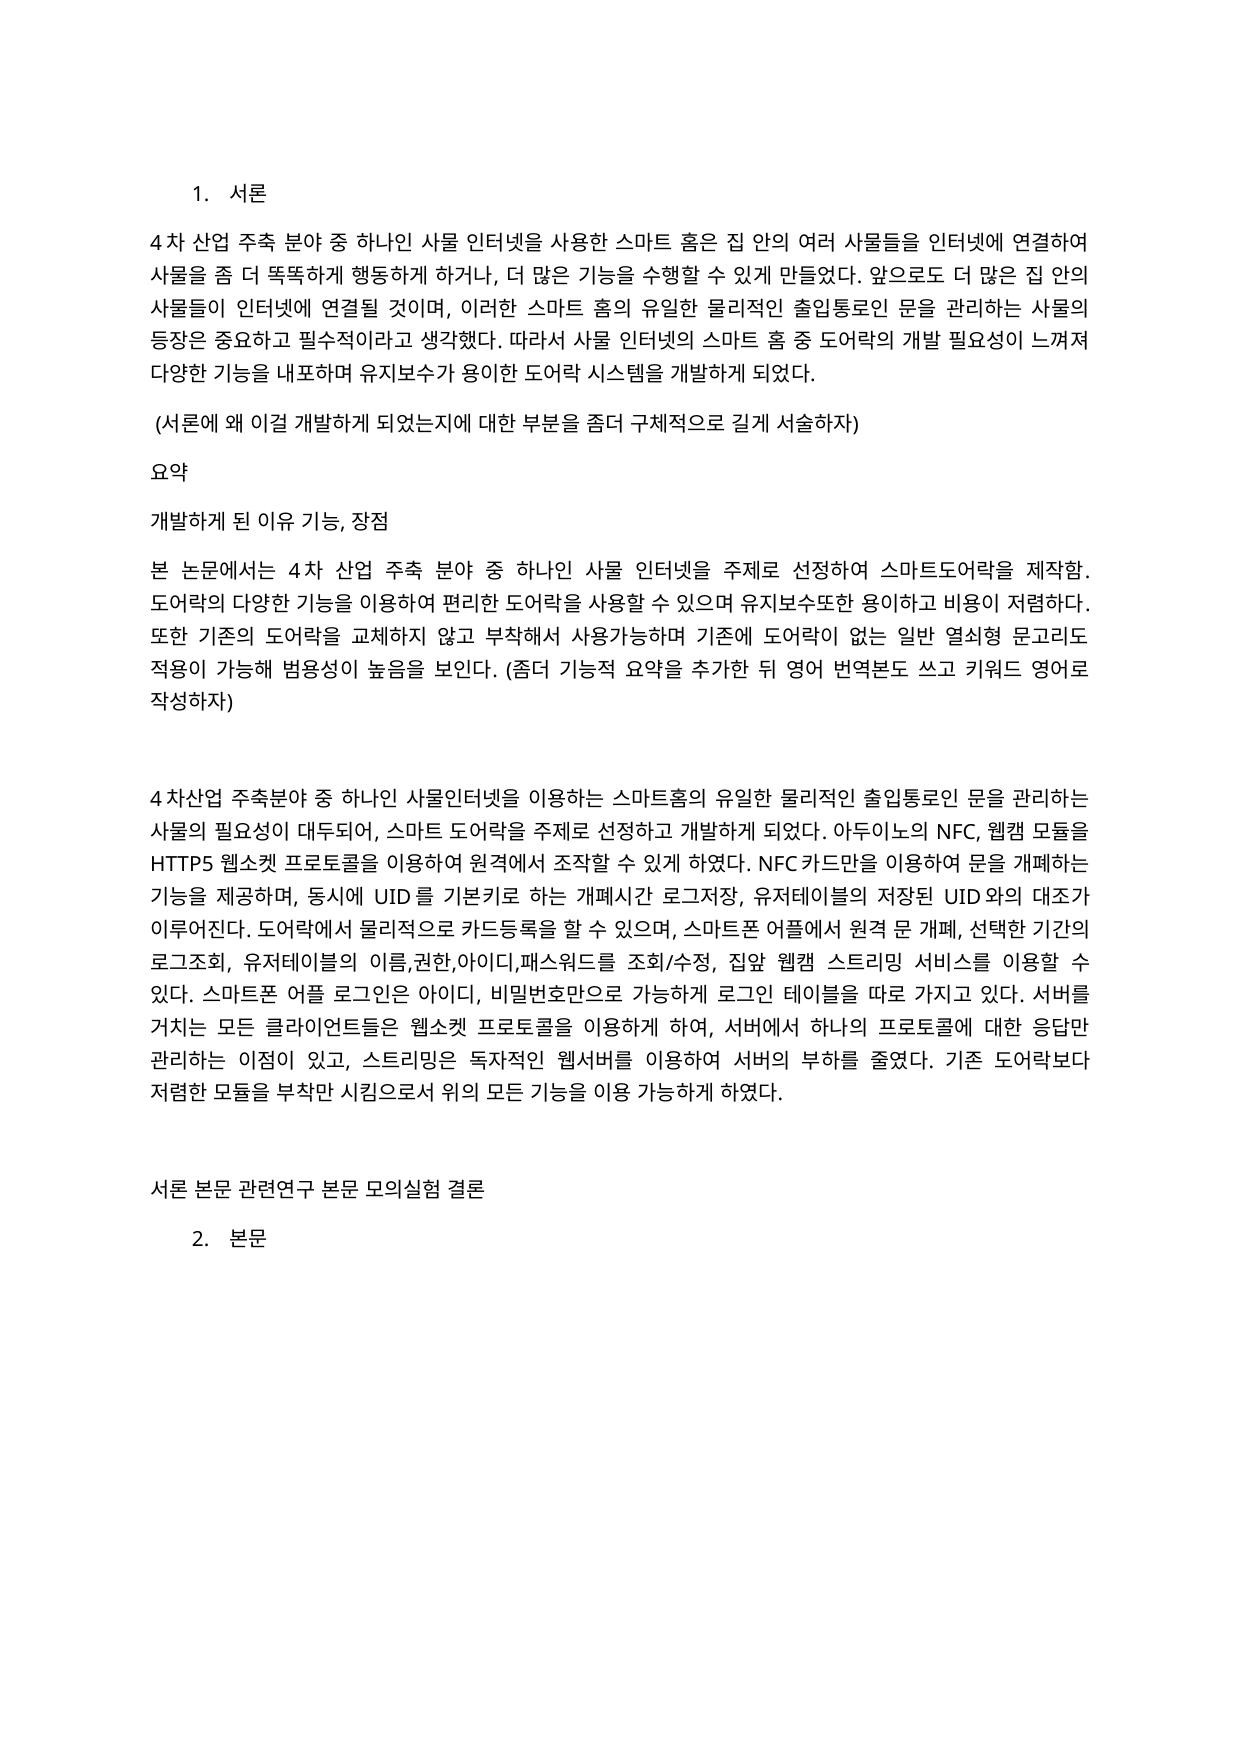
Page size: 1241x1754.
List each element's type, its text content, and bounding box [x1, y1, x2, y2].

text 본 논문에서는 4차 산업 주축 분야 중 하나인 사물 인터넷을 주제로 선정하여 스마트도어락을 제작함. 도어락의 다양한 기능을 이용하여 편리한 도어락을 사용할 수 있으며 유지보수또한 용이하고 비용이 저렴하다. 또한 기존의 도어락을 교체하지 않고 부착해서 사용가능하며 기존에 도어락이 없는 일반 열쇠형 문고리도 적용이 가능해 범용성이 높음을 보인다. (좀더 기능적 요약을 추가한 뒤 영어 번역본도 쓰고 키워드 영어로 작성하자) [150, 555, 1090, 716]
list 서론 [192, 177, 1090, 207]
text (서론에 왜 이걸 개발하게 되었는지에 대한 부분을 좀더 구체적으로 길게 서술하자) [150, 407, 1090, 437]
text 서론 본문 관련연구 본문 모의실험 결론 [150, 1173, 1090, 1203]
list 본문 [192, 1222, 1090, 1253]
text 개발하게 된 이유 기능, 장점 [150, 505, 1090, 536]
text 요약 [150, 456, 1090, 486]
text 4차산업 주축분야 중 하나인 사물인터넷을 이용하는 스마트홈의 유일한 물리적인 출입통로인 문을 관리하는 사물의 필요성이 대두되어, 스마트 도어락을 주제로 선정하고 개발하게 되었다. 아두이노의 NFC, 웹캠 모듈을 HTTP5 웹소켓 프로토콜을 이용하여 원격에서 조작할 수 있게 하였다. NFC카드만을 이용하여 문을 개폐하는 기능을 제공하며, 동시에 UID를 기본키로 하는 개폐시간 로그저장, 유저테이블의 저장된 UID와의 대조가 이루어진다. 도어락에서 물리적으로 카드등록을 할 수 있으며, 스마트폰 어플에서 원격 문 개폐, 선택한 기간의 로그조회, 유저테이블의 이름,권한,아이디,패스워드를 조회/수정, 집앞 웹캠 스트리밍 서비스를 이용할 수 있다. 스마트폰 어플 로그인은 아이디, 비밀번호만으로 가능하게 로그인 테이블을 따로 가지고 있다. 서버를 거치는 모든 클라이언트들은 웹소켓 프로토콜을 이용하게 하여, 서버에서 하나의 프로토콜에 대한 응답만 관리하는 이점이 있고, 스트리밍은 독자적인 웹서버를 이용하여 서버의 부하를 줄였다. 기존 도어락보다 저렴한 모듈을 부착만 시킴으로서 위의 모든 기능을 이용 가능하게 하였다. [150, 782, 1090, 1107]
text 4차 산업 주축 분야 중 하나인 사물 인터넷을 사용한 스마트 홈은 집 안의 여러 사물들을 인터넷에 연결하여 사물을 좀 더 똑똑하게 행동하게 하거나, 더 많은 기능을 수행할 수 있게 만들었다. 앞으로도 더 많은 집 안의 사물들이 인터넷에 연결될 것이며, 이러한 스마트 홈의 유일한 물리적인 출입통로인 문을 관리하는 사물의 등장은 중요하고 필수적이라고 생각했다. 따라서 사물 인터넷의 스마트 홈 중 도어락의 개발 필요성이 느껴져 다양한 기능을 내포하며 유지보수가 용이한 도어락 시스템을 개발하게 되었다. [150, 227, 1090, 388]
